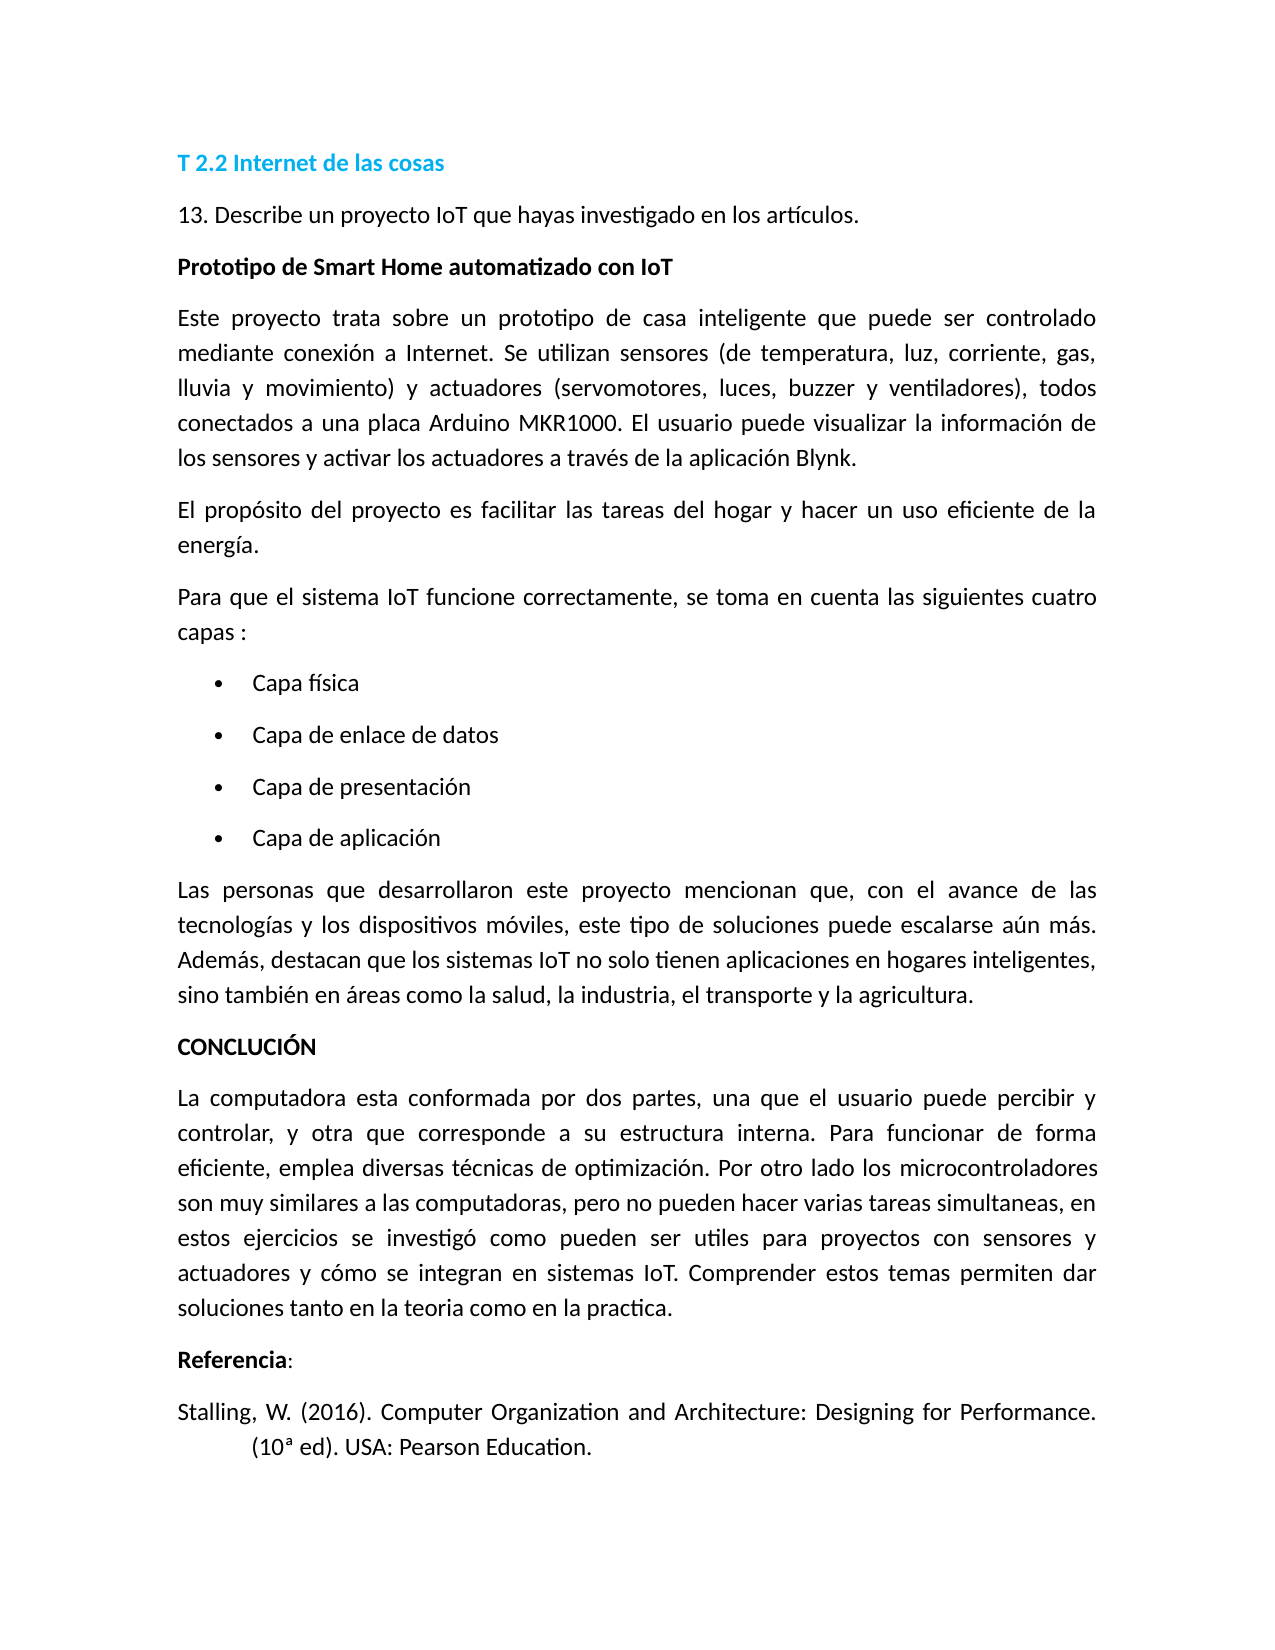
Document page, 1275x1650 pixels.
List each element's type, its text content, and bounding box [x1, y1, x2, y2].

text Para que el sistema IoT funcione correctamente, se toma en cuenta las siguientes cuatro capas : [177, 581, 1098, 646]
text Referencia: [177, 1344, 1098, 1375]
text El propósito del proyecto es facilitar las tareas del hogar y hacer un uso eficiente de la energía. [177, 494, 1098, 560]
list Capa de enlace de datos [215, 719, 1098, 750]
text Las personas que desarrollaron este proyecto mencionan que, con el avance de las tecnologías y los dispositivos móviles, este tipo de soluciones puede escalarse aún más. Además, destacan que los sistemas IoT no solo tienen aplicaciones en hogares inteligentes, sino también en áreas como la salud, la industria, el transporte y la agricultura. [177, 874, 1098, 1010]
text Este proyecto trata sobre un prototipo de casa inteligente que puede ser controlado mediante conexión a Internet. Se utilizan sensores (de temperatura, luz, corriente, gas, lluvia y movimiento) y actuadores (servomotores, luces, buzzer y ventiladores), todos conectados a una placa Arduino MKR1000. El usuario puede visualizar la información de los sensores y activar los actuadores a través de la aplicación Blynk. [177, 303, 1098, 473]
text La computadora esta conformada por dos partes, una que el usuario puede percibir y controlar, y otra que corresponde a su estructura interna. Para funcionar de forma eficiente, emplea diversas técnicas de optimización. Por otro lado los microcontroladores son muy similares a las computadoras, pero no pueden hacer varias tareas simultaneas, en estos ejercicios se investigó como pueden ser utiles para proyectos con sensores y actuadores y cómo se integran en sistemas IoT. Comprender estos temas permiten dar soluciones tanto en la teoria como en la practica. [177, 1083, 1098, 1323]
text CONCLUCIÓN [177, 1031, 1098, 1061]
text Prototipo de Smart Home automatizado con IoT [177, 251, 1098, 281]
list Capa física [215, 668, 1098, 698]
text 13. Describe un proyecto IoT que hayas investigado en los artículos. [177, 199, 1098, 230]
text Stalling, W. (2016). Computer Organization and Architecture: Designing for Performance. (10ª ed). USA: Pearson Education. [177, 1396, 1098, 1461]
text T 2.2 Internet de las cosas [177, 148, 1098, 178]
list Capa de aplicación [215, 823, 1098, 853]
list Capa de presentación [215, 771, 1098, 801]
